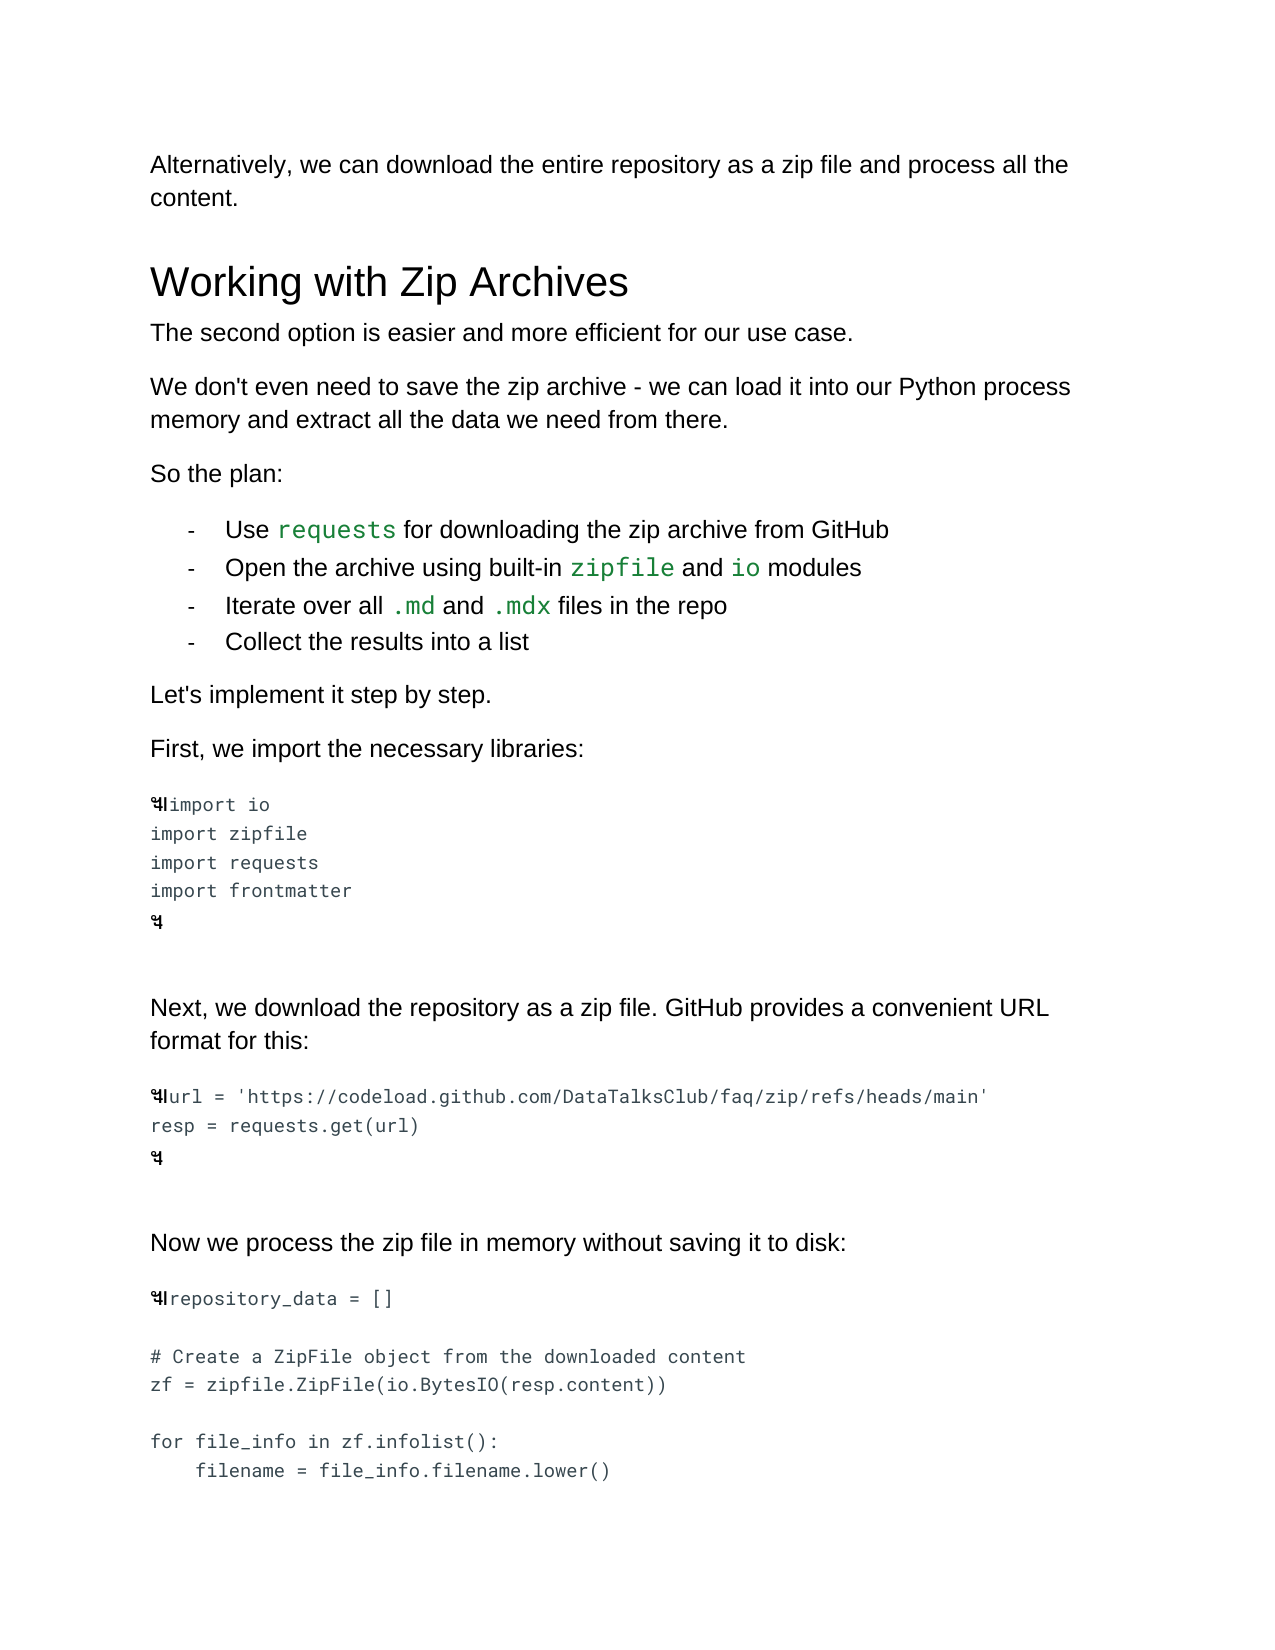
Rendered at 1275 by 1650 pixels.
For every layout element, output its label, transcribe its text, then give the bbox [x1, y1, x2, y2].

text filename = file_info.filename.lower() [150, 1457, 1125, 1482]
text  [150, 1142, 1125, 1170]
text Next, we download the repository as a zip file. GitHub provides a convenient URL format for this: [150, 993, 1125, 1055]
text # Create a ZipFile object from the downloaded content [150, 1344, 1125, 1368]
list Collect the results into a list [187, 626, 1125, 655]
subtitle Working with Zip Archives [150, 258, 1125, 306]
text The second option is easier and more efficient for our use case. [150, 318, 1125, 347]
text import io [150, 788, 1125, 817]
list Use requests for downloading the zip archive from GitHub [187, 513, 1125, 546]
list Open the archive using built-in zipfile and io modules [187, 551, 1125, 584]
text repository_data = [] [150, 1282, 1125, 1311]
text Alternatively, we can download the entire repository as a zip file and process all the content. [150, 150, 1125, 212]
text resp = requests.get(url) [150, 1113, 1125, 1138]
text  [150, 906, 1125, 935]
text We don't even need to save the zip archive - we can load it into our Python process memory and extract all the data we need from there. [150, 372, 1125, 434]
text for file_info in zf.infolist(): [150, 1429, 1125, 1454]
list Iterate over all .md and .mdx files in the repo [187, 588, 1125, 622]
text import frontmatter [150, 878, 1125, 903]
text import requests [150, 849, 1125, 874]
text First, we import the necessary libraries: [150, 734, 1125, 763]
text So the plan: [150, 459, 1125, 488]
text Let's implement it step by step. [150, 680, 1125, 709]
text url = 'https://codeload.github.com/DataTalksClub/faq/zip/refs/heads/main' [150, 1080, 1125, 1109]
text zf = zipfile.ZipFile(io.BytesIO(resp.content)) [150, 1372, 1125, 1397]
text import zipfile [150, 821, 1125, 846]
text Now we process the zip file in memory without saving it to disk: [150, 1228, 1125, 1257]
